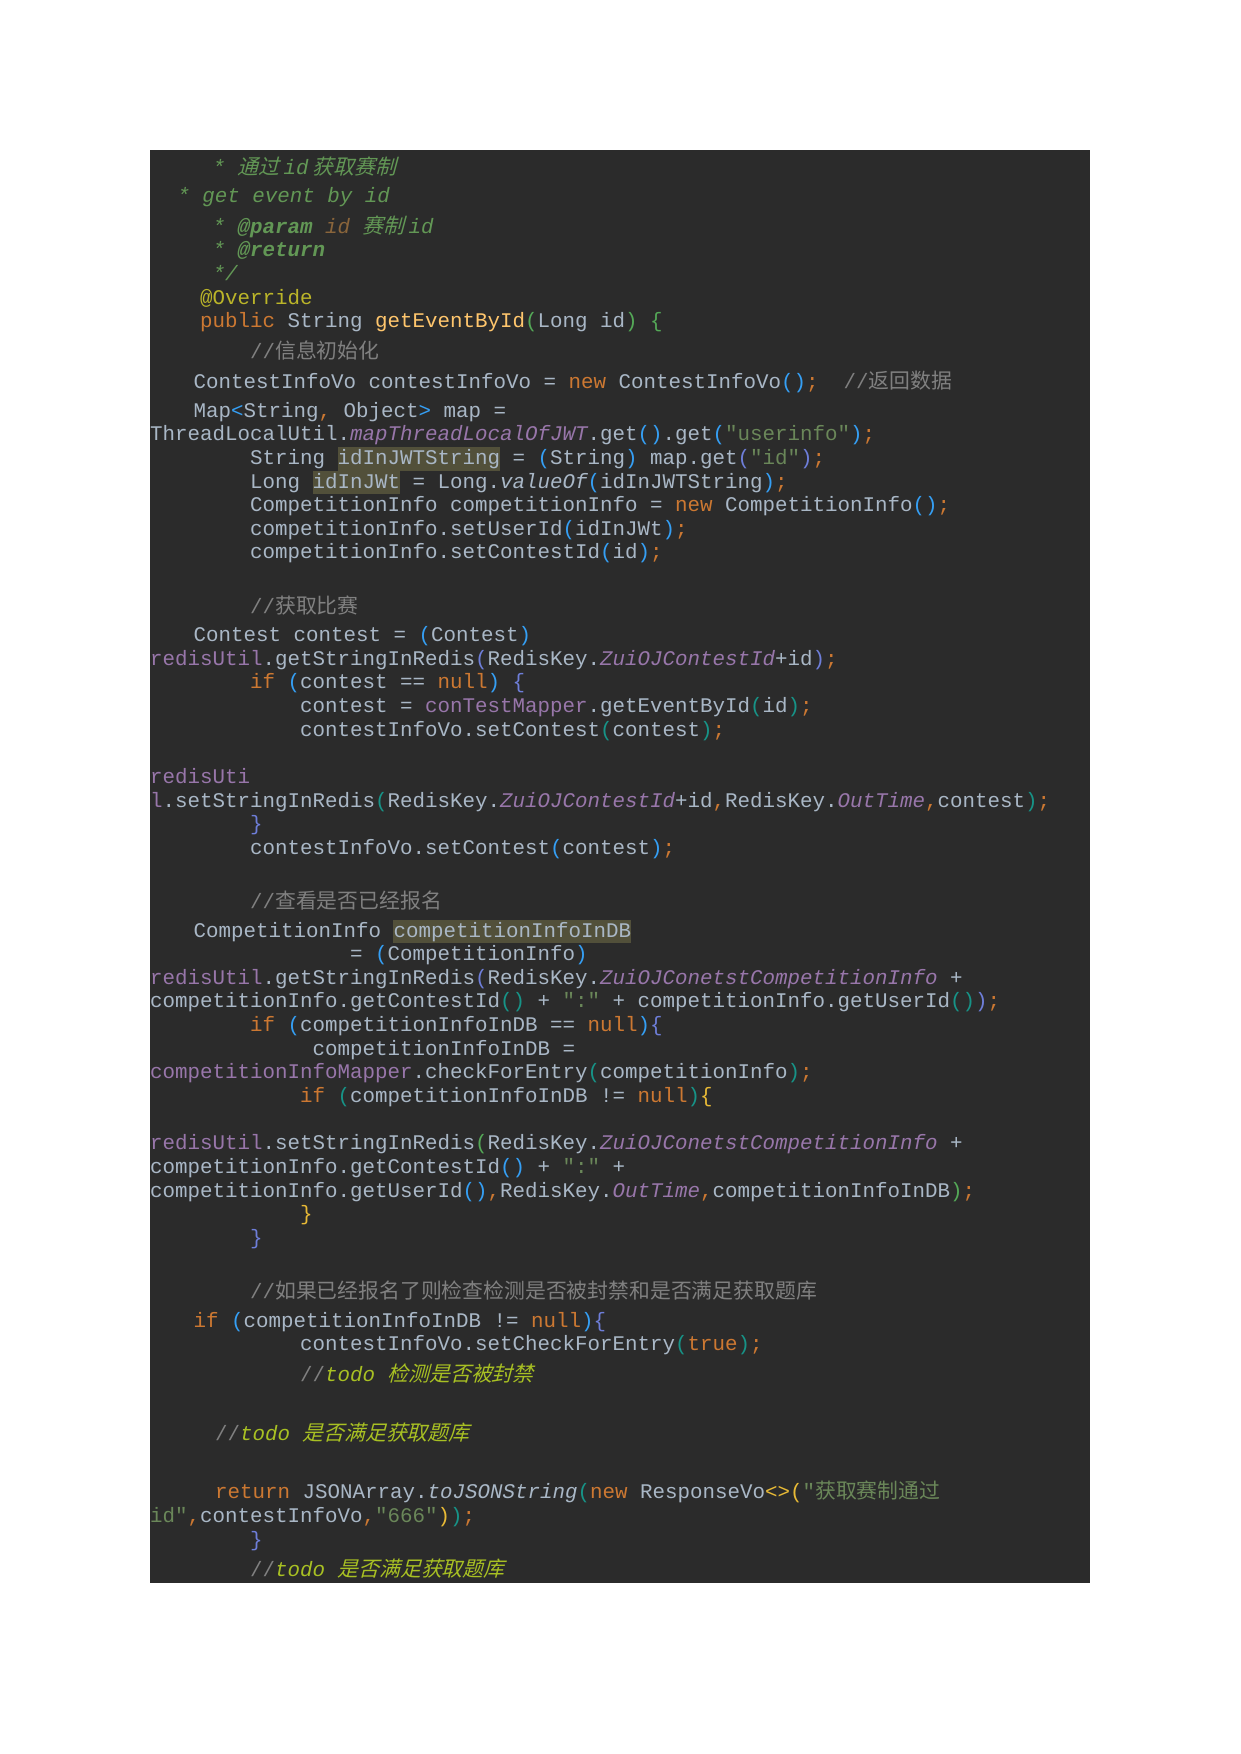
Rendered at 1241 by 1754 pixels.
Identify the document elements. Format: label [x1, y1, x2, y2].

text [150, 150, 1090, 1583]
